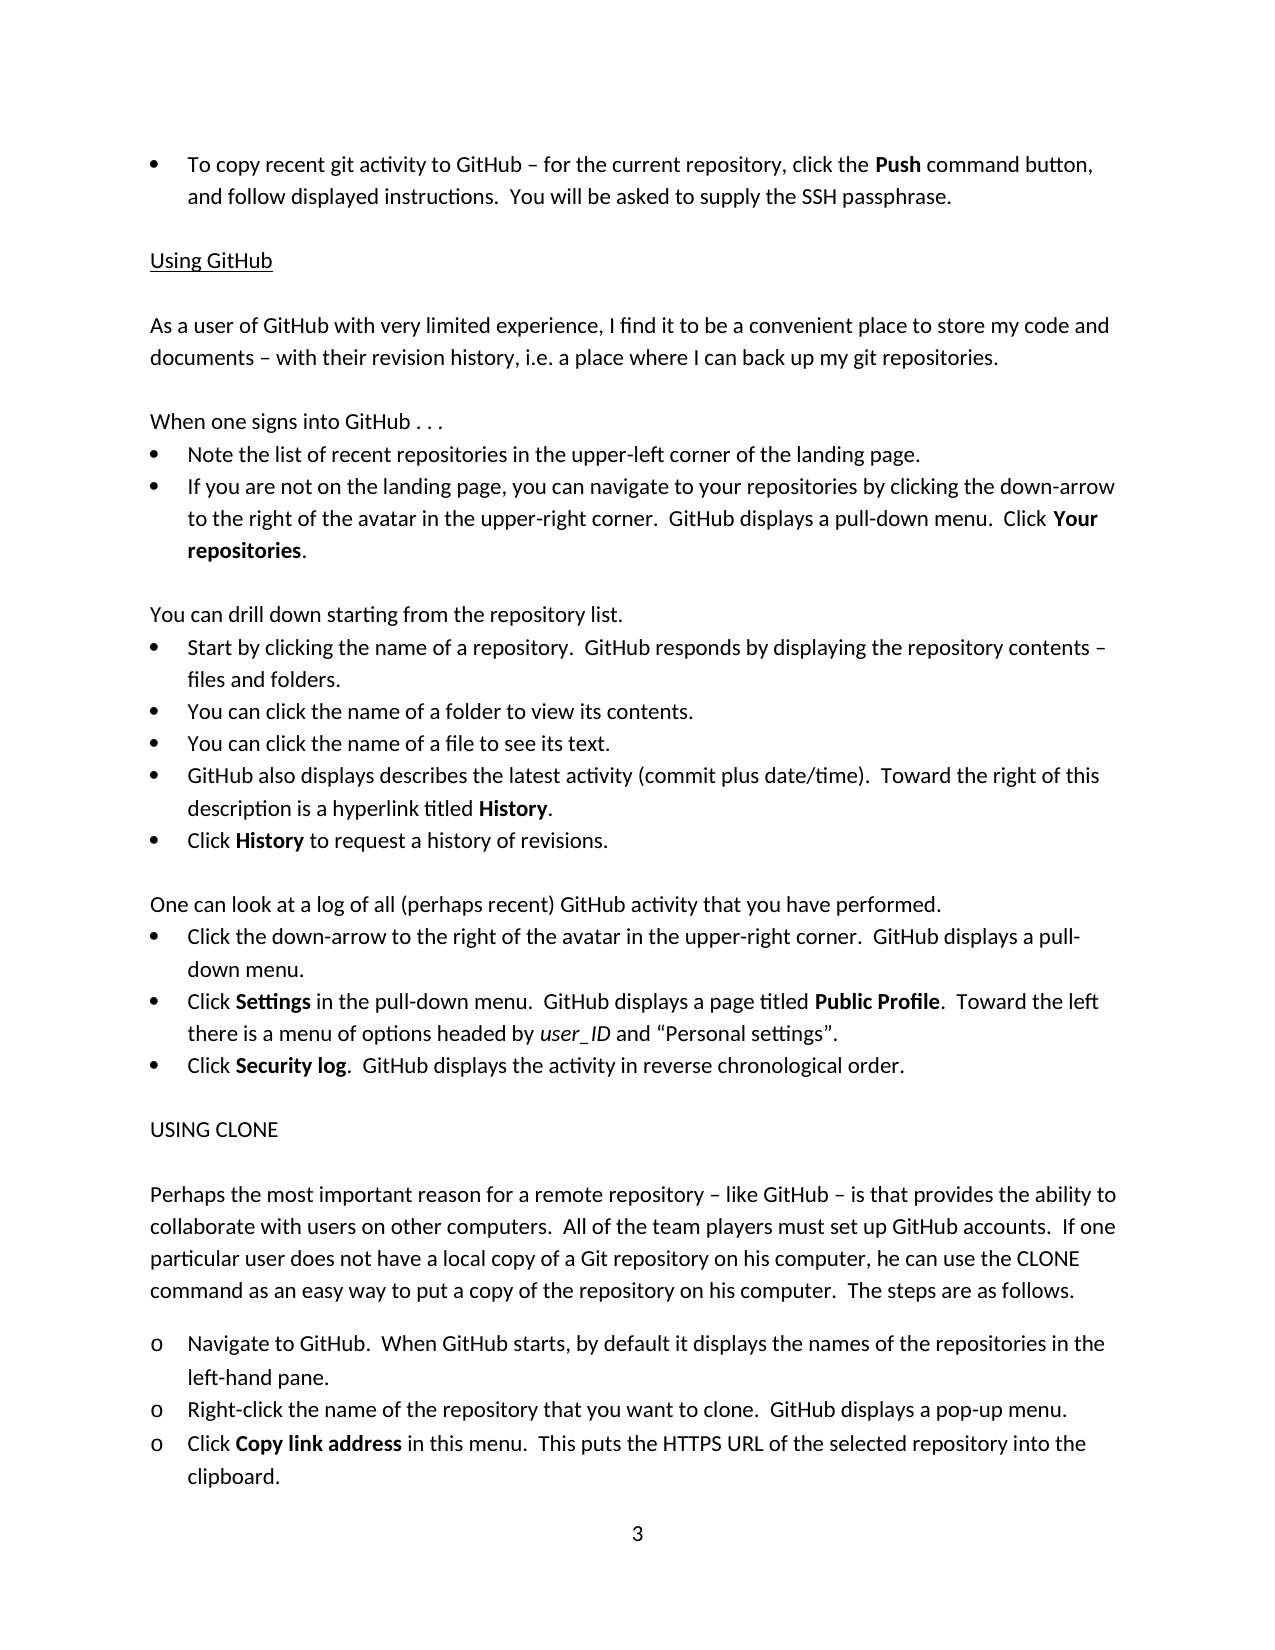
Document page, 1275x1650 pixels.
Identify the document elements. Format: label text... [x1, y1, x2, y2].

list GitHub also displays describes the latest activity (commit plus date/time). Toward the right of this description is a hyperlink titled History. [150, 762, 1125, 822]
list Click Settings in the pull-down menu. GitHub displays a page titled Public Profile. Toward the left there is a menu of options headed by user_ID and “Personal settings”. [150, 987, 1125, 1047]
list Start by clicking the name of a repository. GitHub responds by displaying the repository contents – files and folders. [150, 633, 1125, 693]
list Click Security log. GitHub displays the activity in reverse chronological order. [150, 1051, 1125, 1079]
list One can look at a log of all (perhaps recent) GitHub activity that you have performed. [150, 890, 1125, 918]
list You can click the name of a folder to view its contents. [150, 697, 1125, 725]
text Using GitHub [150, 247, 1125, 274]
list Click History to request a history of revisions. [150, 826, 1125, 854]
list Note the list of recent repositories in the upper-left corner of the landing page. [150, 440, 1125, 468]
list Click the down-arrow to the right of the avatar in the upper-right corner. GitHub displays a pull-down menu. [150, 922, 1125, 983]
text As a user of GitHub with very limited experience, I find it to be a convenient place to store my code and documents – with their revision history, i.e. a place where I can back up my git repositories. [150, 311, 1125, 371]
list Click Copy link address in this menu. This puts the HTTPS URL of the selected repository into the clipboard. [150, 1429, 1125, 1490]
text You can drill down starting from the repository list. [150, 601, 1125, 629]
list You can click the name of a file to see its text. [150, 729, 1125, 757]
list Right-click the name of the repository that you want to clone. GitHub displays a pop-up menu. [150, 1395, 1125, 1424]
text Perhaps the most important reason for a remote repository – like GitHub – is that provides the ability to collaborate with users on other computers. All of the team players must set up GitHub accounts. If one particular user does not have a local copy of a Git repository on his computer, he can use the CLONE command as an easy way to put a copy of the repository on his computer. The steps are as follows. [150, 1180, 1125, 1304]
list Navigate to GitHub. When GitHub starts, by default it displays the names of the repositories in the left-hand pane. [150, 1329, 1125, 1391]
text USING CLONE [150, 1116, 1125, 1144]
list If you are not on the landing page, you can navigate to your repositories by clicking the down-arrow to the right of the avatar in the upper-right corner. GitHub displays a pull-down menu. Click Your repositories. [150, 472, 1125, 564]
text When one signs into GitHub . . . [150, 407, 1125, 436]
list To copy recent git activity to GitHub – for the current repository, click the Push command button, and follow displayed instructions. You will be asked to supply the SSH passphrase. [150, 150, 1125, 210]
